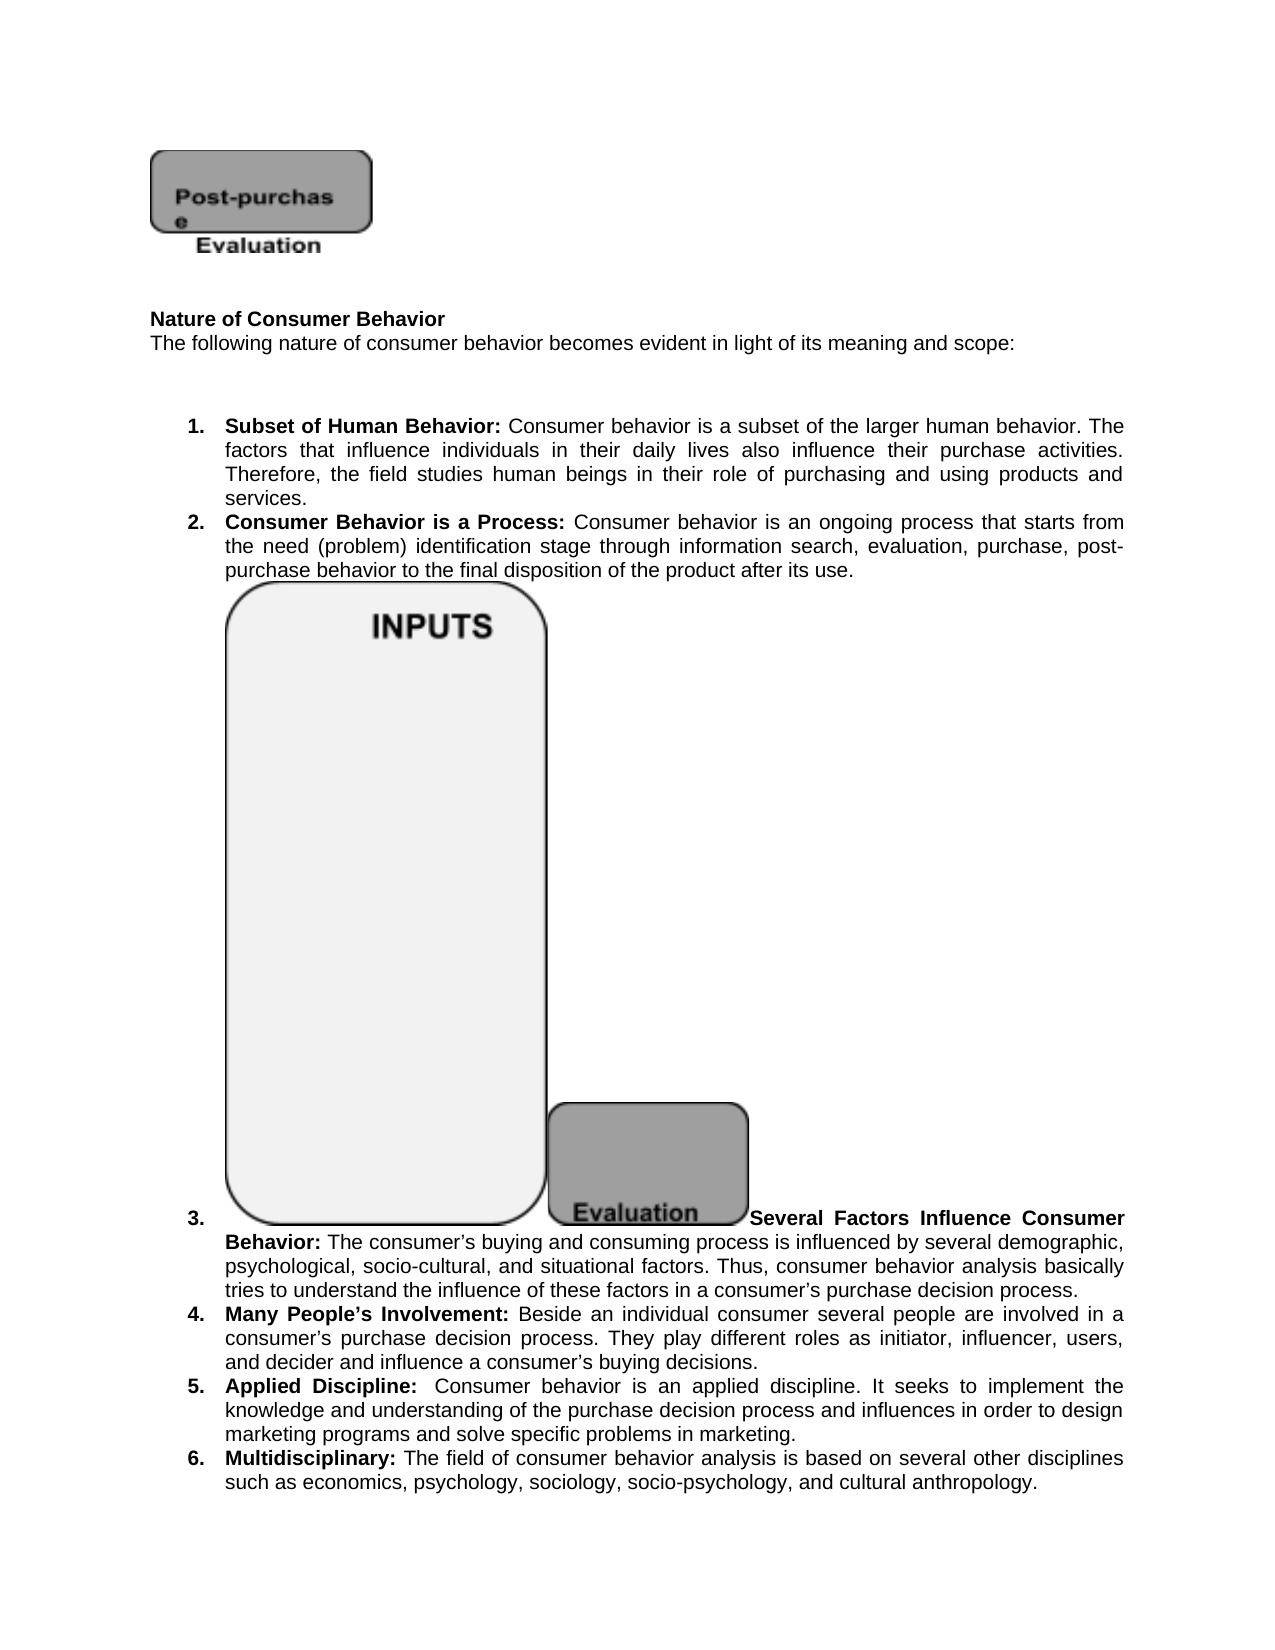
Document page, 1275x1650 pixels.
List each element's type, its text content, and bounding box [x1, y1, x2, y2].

text Nature of Consumer Behavior [150, 307, 1125, 331]
list Multidisciplinary: The field of consumer behavior analysis is based on several other disciplines such as economics, psychology, sociology, socio-psychology, and cultural anthropology. [187, 1446, 1125, 1494]
list Many People’s Involvement: Beside an individual consumer several people are involved in a consumer’s purchase decision process. They play different roles as initiator, influencer, users, and decider and influence a consumer’s buying decisions. [187, 1302, 1125, 1374]
picture [150, 150, 373, 253]
picture [225, 581, 750, 1226]
list Consumer Behavior is a Process: Consumer behavior is an ongoing process that starts from the need (problem) identification stage through information search, evaluation, purchase, post-purchase behavior to the final disposition of the product after its use. [187, 509, 1125, 581]
list Applied Discipline: Consumer behavior is an applied discipline. It seeks to implement the knowledge and understanding of the purchase decision process and influences in order to design marketing programs and solve specific problems in marketing. [187, 1374, 1125, 1446]
text The following nature of consumer behavior becomes evident in light of its meaning and scope: [150, 331, 1125, 354]
list Subset of Human Behavior: Consumer behavior is a subset of the larger human behavior. The factors that influence individuals in their daily lives also influence their purchase activities. Therefore, the field studies human beings in their role of purchasing and using products and services. [187, 414, 1125, 509]
